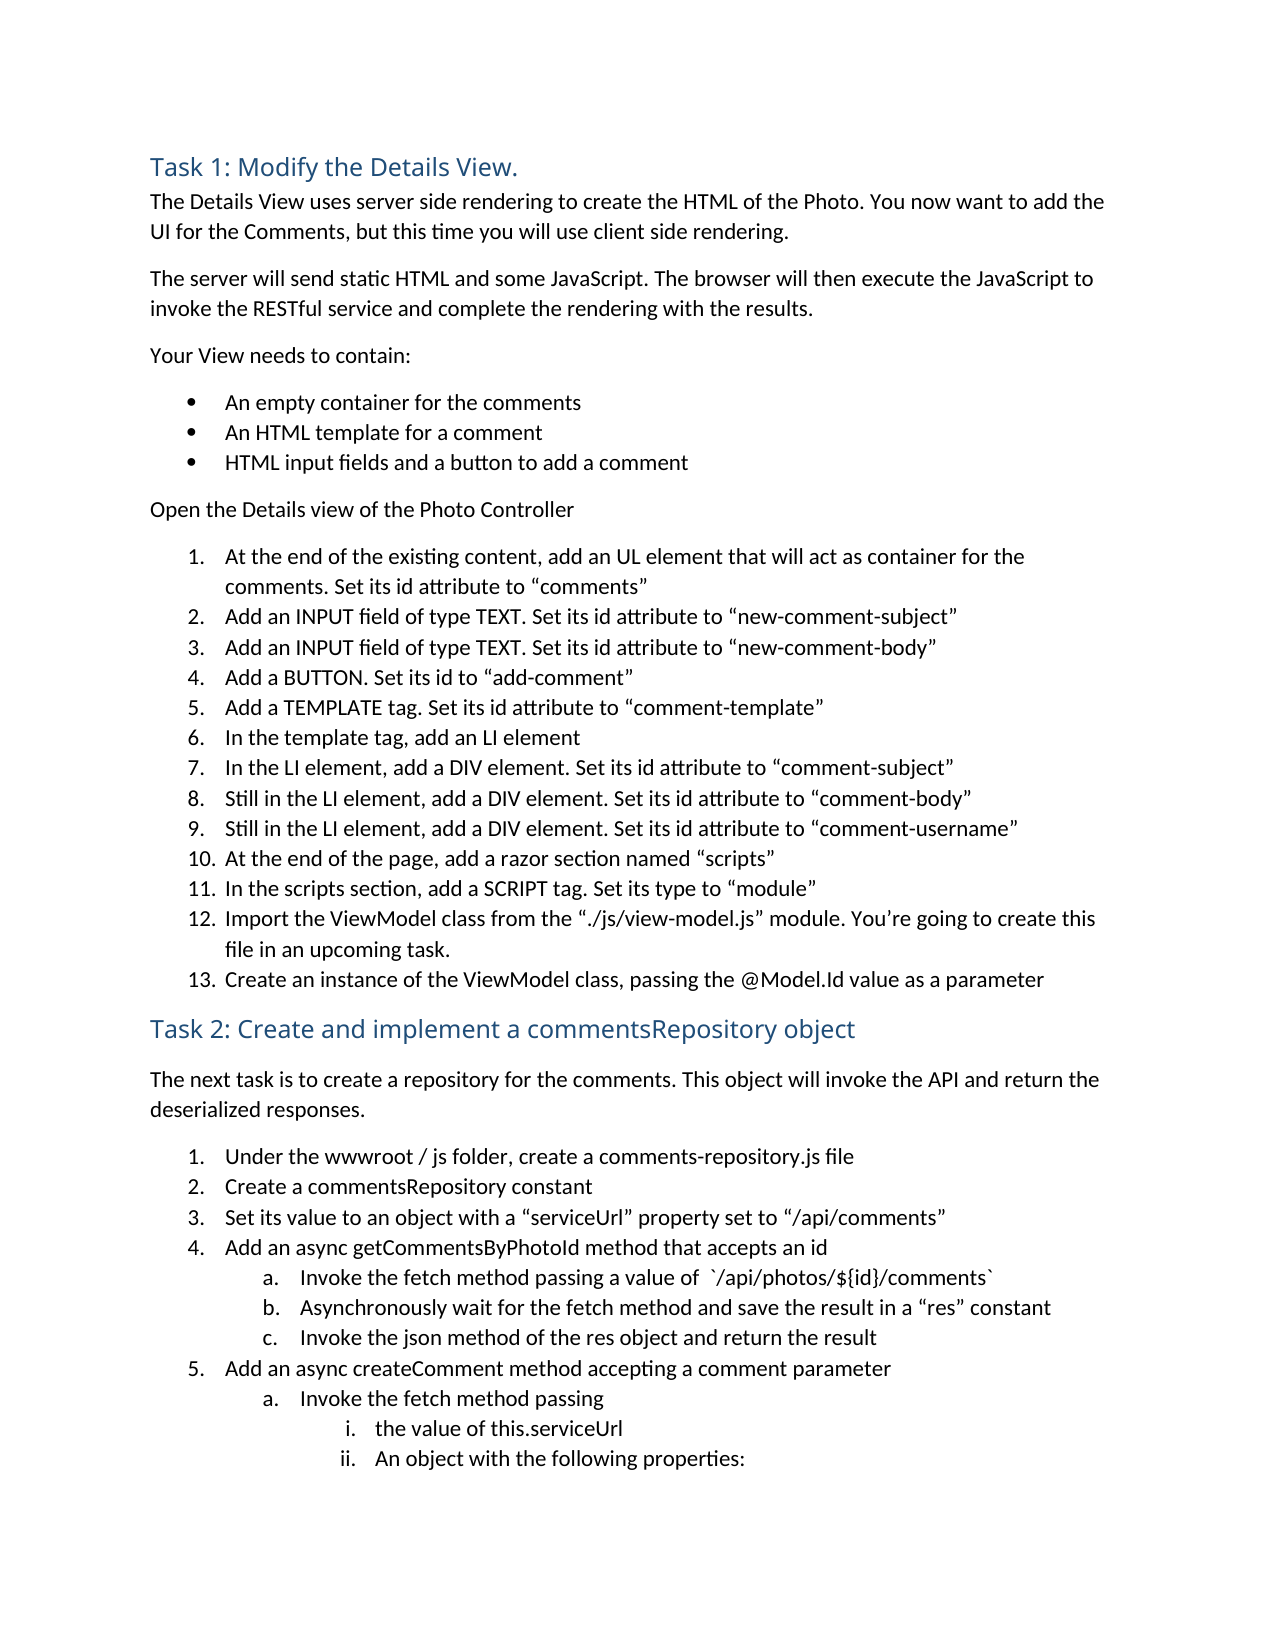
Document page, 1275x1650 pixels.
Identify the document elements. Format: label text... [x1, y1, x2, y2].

text Your View needs to contain: [150, 341, 1125, 369]
list Add an INPUT field of type TEXT. Set its id attribute to “new-comment-body” [187, 633, 1125, 661]
text Task 2: Create and implement a commentsRepository object [150, 1012, 1125, 1046]
list Create an instance of the ViewModel class, passing the @Model.Id value as a parameter [187, 965, 1125, 993]
list HTML input fields and a button to add a comment [187, 448, 1125, 476]
list Invoke the json method of the res object and return the result [262, 1323, 1125, 1352]
list Set its value to an object with a “serviceUrl” property set to “/api/comments” [187, 1203, 1125, 1231]
text The next task is to create a repository for the comments. This object will invoke the API and return the deserialized responses. [150, 1065, 1125, 1123]
list Add an async createComment method accepting a comment parameter [187, 1354, 1125, 1382]
list Still in the LI element, add a DIV element. Set its id attribute to “comment-username” [187, 814, 1125, 842]
list Asynchronously wait for the fetch method and save the result in a “res” constant [262, 1293, 1125, 1321]
list Add an async getCommentsByPhotoId method that accepts an id [187, 1233, 1125, 1261]
list Still in the LI element, add a DIV element. Set its id attribute to “comment-body” [187, 784, 1125, 812]
list Under the wwwroot / js folder, create a comments-repository.js file [187, 1142, 1125, 1170]
list In the LI element, add a DIV element. Set its id attribute to “comment-subject” [187, 753, 1125, 781]
list Create a commentsRepository constant [187, 1172, 1125, 1201]
list Add a BUTTON. Set its id to “add-comment” [187, 663, 1125, 691]
list Add an INPUT field of type TEXT. Set its id attribute to “new-comment-subject” [187, 602, 1125, 630]
text The Details View uses server side rendering to create the HTML of the Photo. You now want to add the UI for the Comments, but this time you will use client side rendering. [150, 187, 1125, 245]
list An HTML template for a comment [187, 418, 1125, 446]
list An empty container for the comments [187, 388, 1125, 416]
list Invoke the fetch method passing [262, 1384, 1125, 1412]
list At the end of the existing content, add an UL element that will act as container for the comments. Set its id attribute to “comments” [187, 542, 1125, 600]
list In the template tag, add an LI element [187, 723, 1125, 751]
text The server will send static HTML and some JavaScript. The browser will then execute the JavaScript to invoke the RESTful service and complete the rendering with the results. [150, 264, 1125, 322]
list At the end of the page, add a razor section named “scripts” [187, 844, 1125, 872]
list In the scripts section, add a SCRIPT tag. Set its type to “module” [187, 874, 1125, 902]
list the value of this.serviceUrl [356, 1414, 1125, 1442]
subtitle Task 1: Modify the Details View. [150, 150, 1125, 184]
list Import the ViewModel class from the “./js/view-model.js” module. You’re going to create this file in an upcoming task. [187, 904, 1125, 963]
text Open the Details view of the Photo Controller [150, 495, 1125, 523]
list Invoke the fetch method passing a value of `/api/photos/${id}/comments` [262, 1263, 1125, 1291]
list An object with the following properties: [356, 1444, 1125, 1472]
list Add a TEMPLATE tag. Set its id attribute to “comment-template” [187, 693, 1125, 721]
